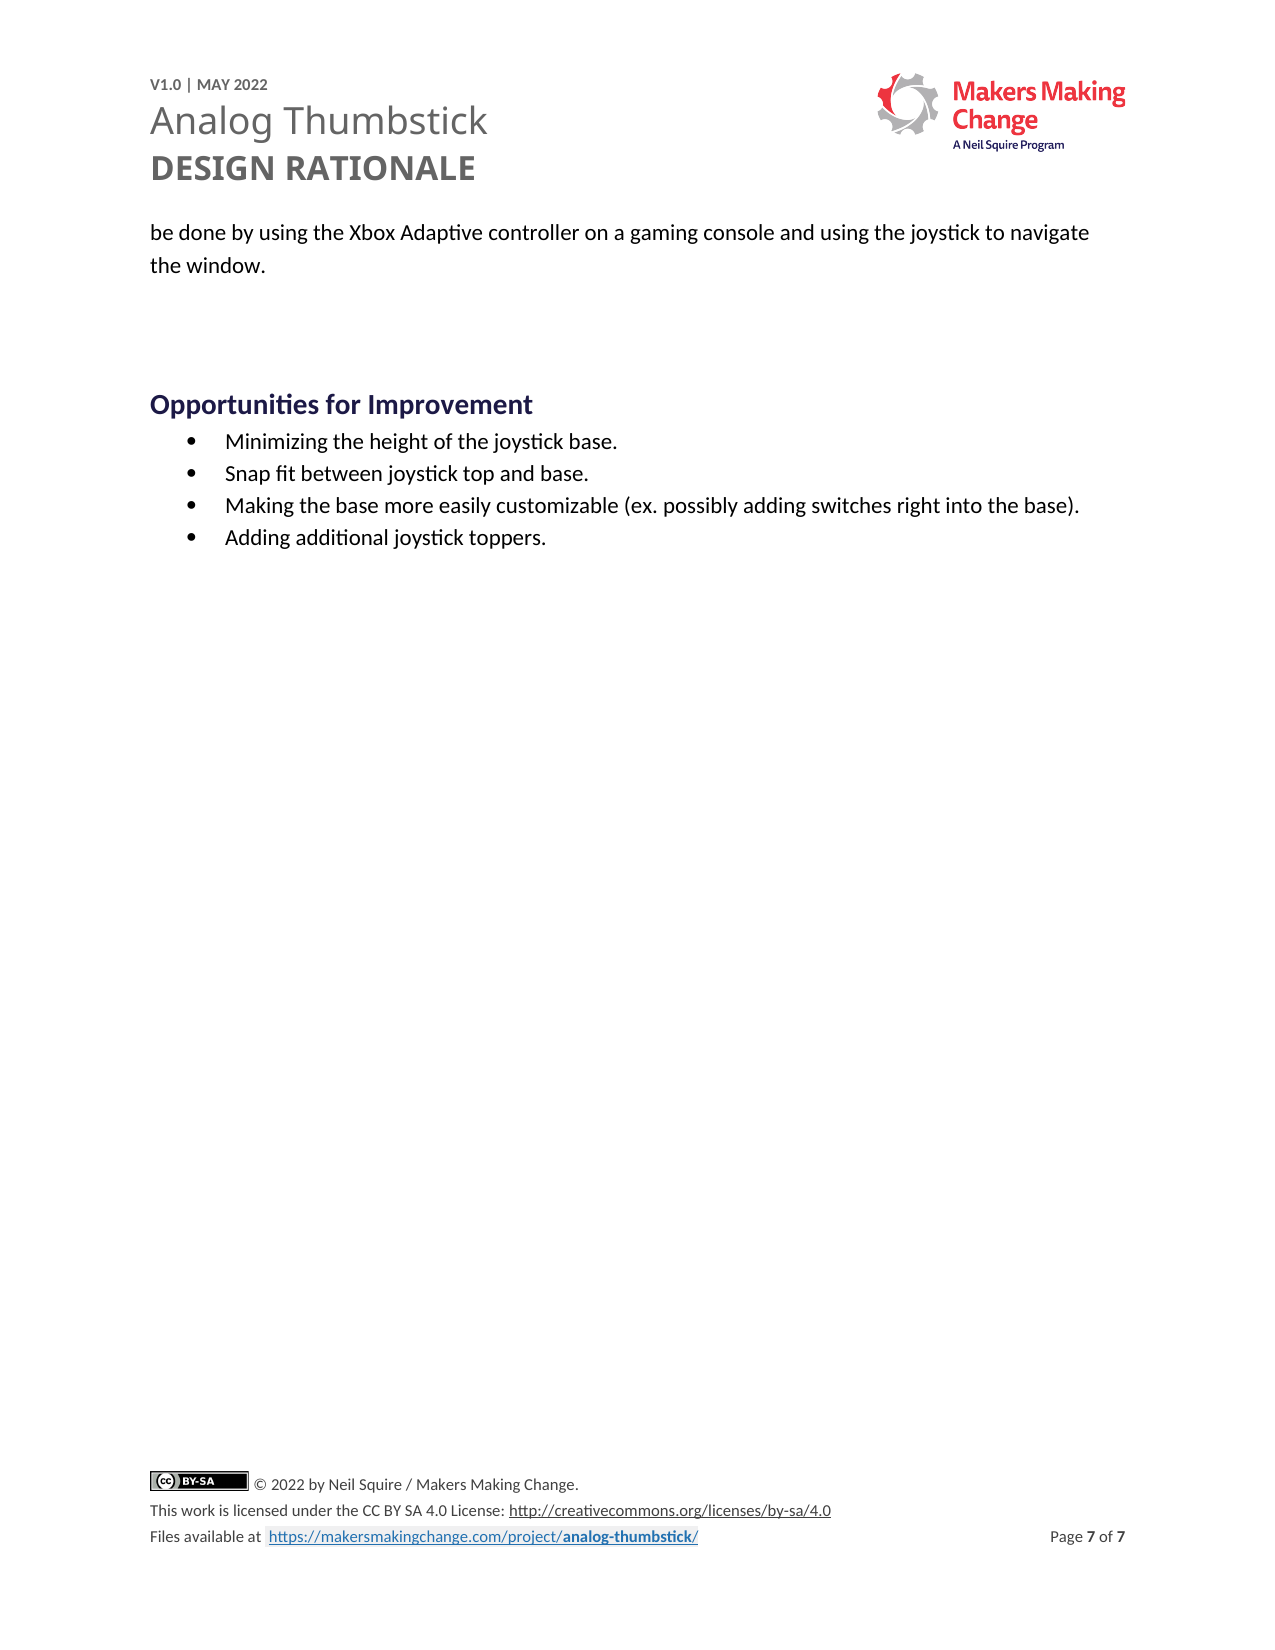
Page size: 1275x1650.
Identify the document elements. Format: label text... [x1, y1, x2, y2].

picture [150, 1471, 249, 1491]
picture [877, 73, 1125, 152]
subtitle Opportunities for Improvement [150, 386, 1125, 422]
list Minimizing the height of the joystick base. [187, 427, 1125, 455]
list Making the base more easily customizable (ex. possibly adding switches right into the base). [187, 491, 1125, 519]
list Snap fit between joystick top and base. [187, 459, 1125, 487]
list Adding additional joystick toppers. [187, 523, 1125, 551]
